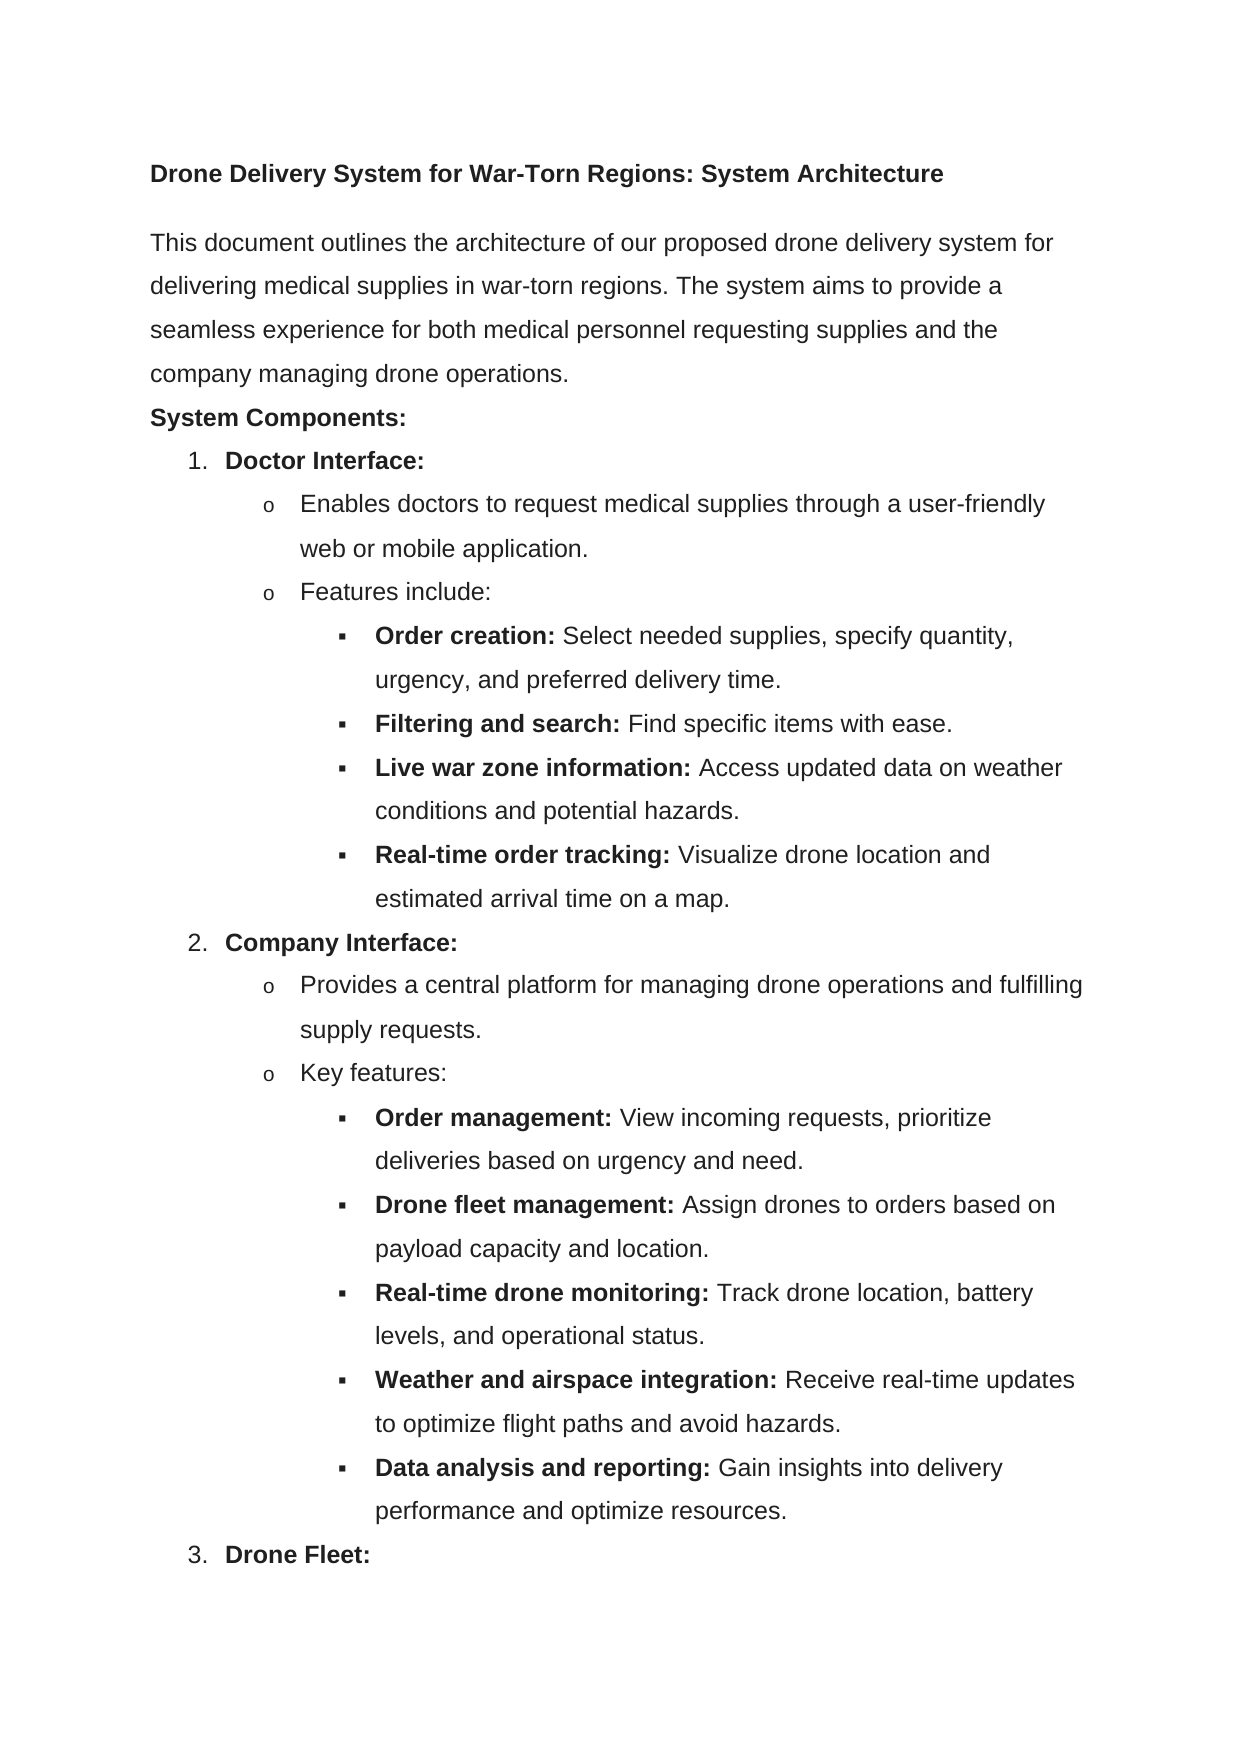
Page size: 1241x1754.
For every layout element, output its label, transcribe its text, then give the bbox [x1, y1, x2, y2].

list Key features: [262, 1044, 1090, 1087]
list Data analysis and reporting: Gain insights into delivery performance and optimize resources. [337, 1437, 1090, 1525]
text System Components: [150, 387, 1090, 431]
list Company Interface: [187, 912, 1090, 956]
list Weather and airspace integration: Receive real-time updates to optimize flight paths and avoid hazards. [337, 1350, 1090, 1437]
list Order management: View incoming requests, prioritize deliveries based on urgency and need. [337, 1087, 1090, 1175]
list Features include: [262, 562, 1090, 606]
list Provides a central platform for managing drone operations and fulfilling supply requests. [262, 956, 1090, 1044]
list Real-time order tracking: Visualize drone location and estimated arrival time on a map. [337, 825, 1090, 912]
list Drone Fleet: [187, 1525, 1090, 1569]
list Filtering and search: Find specific items with ease. [337, 694, 1090, 737]
list Doctor Interface: [187, 431, 1090, 475]
list Live war zone information: Access updated data on weather conditions and potential hazards. [337, 737, 1090, 825]
text This document outlines the architecture of our proposed drone delivery system for delivering medical supplies in war-torn regions. The system aims to provide a seamless experience for both medical personnel requesting supplies and the company managing drone operations. [150, 212, 1090, 387]
list Drone fleet management: Assign drones to orders based on payload capacity and location. [337, 1175, 1090, 1262]
list Enables doctors to request medical supplies through a user-friendly web or mobile application. [262, 475, 1090, 562]
list Real-time drone monitoring: Track drone location, battery levels, and operational status. [337, 1262, 1090, 1350]
text Drone Delivery System for War-Torn Regions: System Architecture [150, 150, 1090, 187]
list Order creation: Select needed supplies, specify quantity, urgency, and preferred delivery time. [337, 606, 1090, 694]
